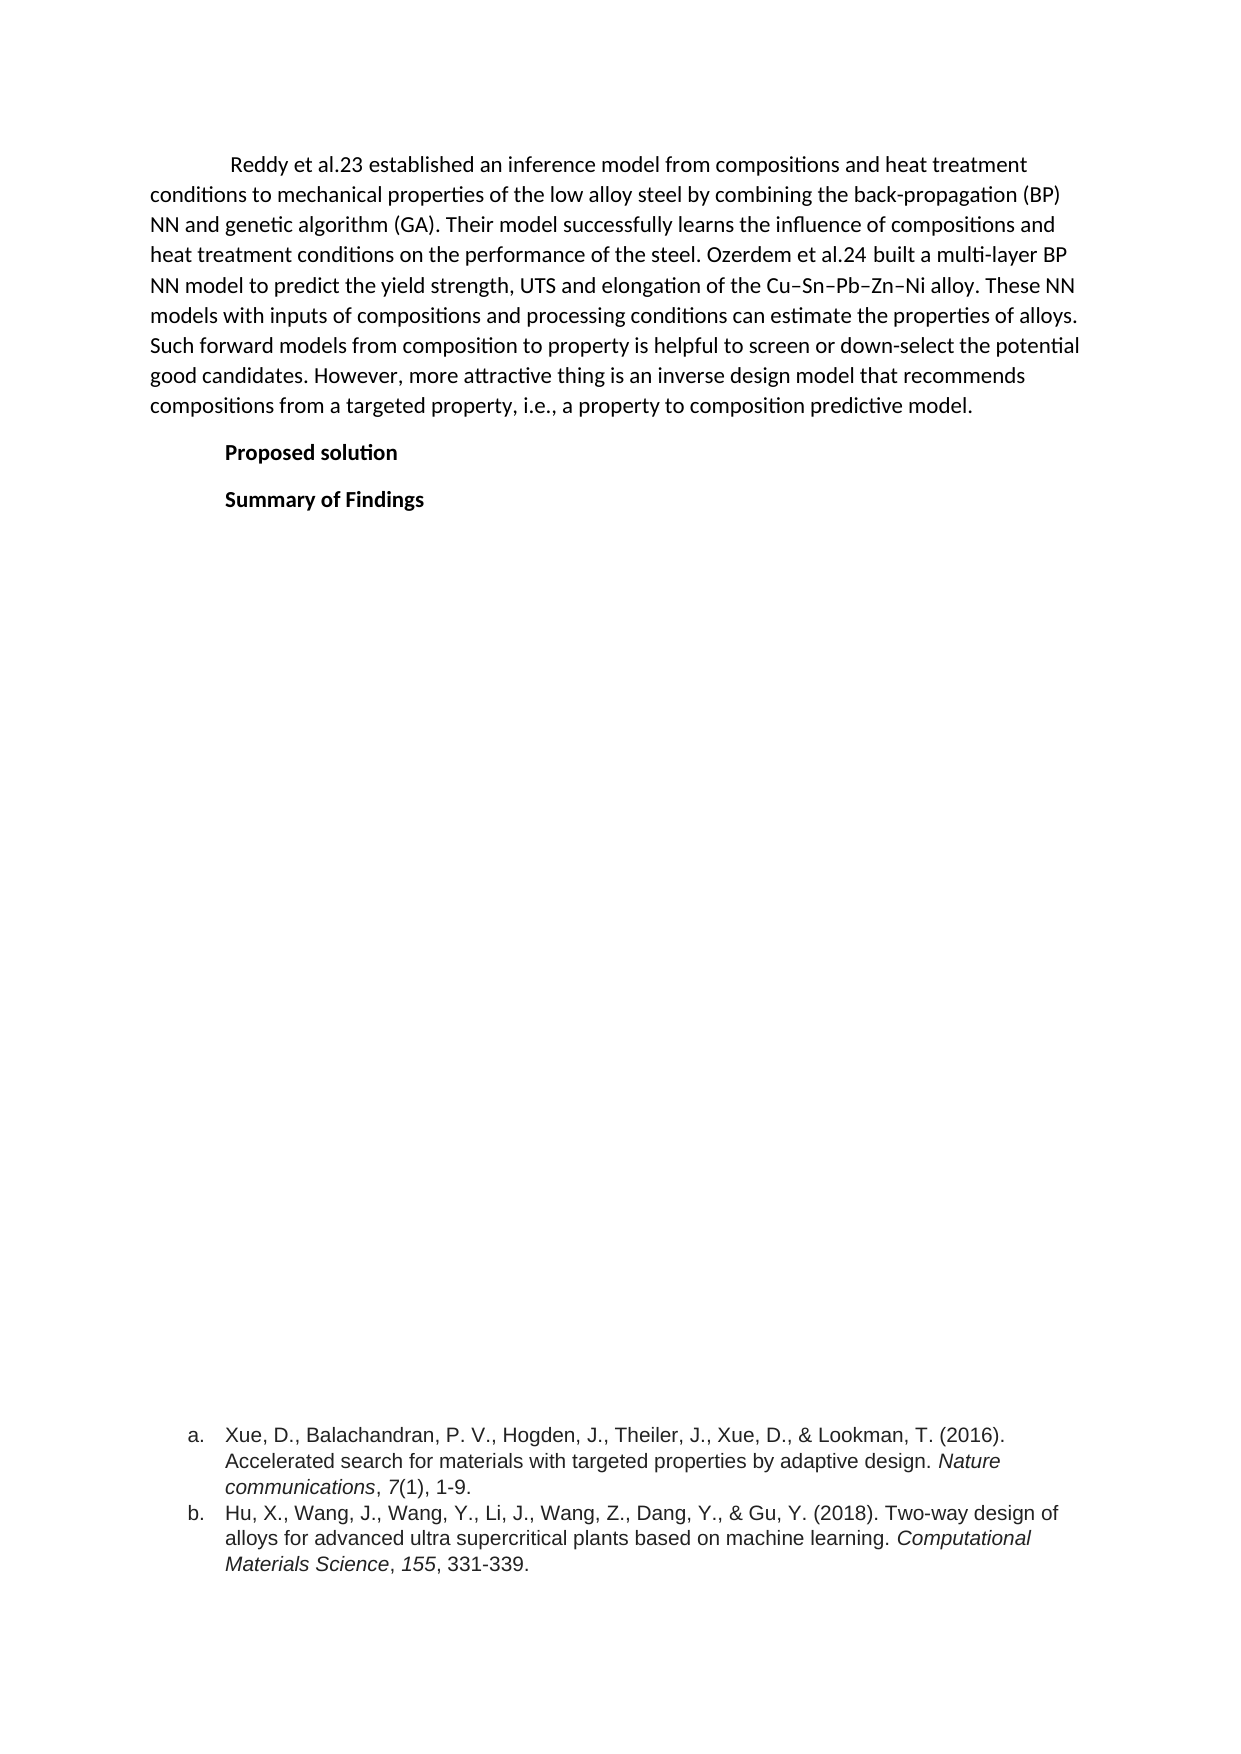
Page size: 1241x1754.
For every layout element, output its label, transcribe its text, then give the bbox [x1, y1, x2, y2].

list Xue, D., Balachandran, P. V., Hogden, J., Theiler, J., Xue, D., & Lookman, T. (2016). Accelerated search for materials with targeted properties by adaptive design. Nature communications, 7(1), 1-9. [187, 1423, 1090, 1498]
list Hu, X., Wang, J., Wang, Y., Li, J., Wang, Z., Dang, Y., & Gu, Y. (2018). Two-way design of alloys for advanced ultra supercritical plants based on machine learning. Computational Materials Science, 155, 331-339. [187, 1500, 1090, 1576]
text Reddy et al.23 established an inference model from compositions and heat treatment conditions to mechanical properties of the low alloy steel by combining the back-propagation (BP) NN and genetic algorithm (GA). Their model successfully learns the influence of compositions and heat treatment conditions on the performance of the steel. Ozerdem et al.24 built a multi-layer BP NN model to predict the yield strength, UTS and elongation of the Cu–Sn–Pb–Zn–Ni alloy. These NN models with inputs of compositions and processing conditions can estimate the properties of alloys. Such forward models from composition to property is helpful to screen or down-select the potential good candidates. However, more attractive thing is an inverse design model that recommends compositions from a targeted property, i.e., a property to composition predictive model. [150, 150, 1090, 420]
text Proposed solution [150, 438, 1090, 467]
text Summary of Findings [150, 485, 1090, 513]
